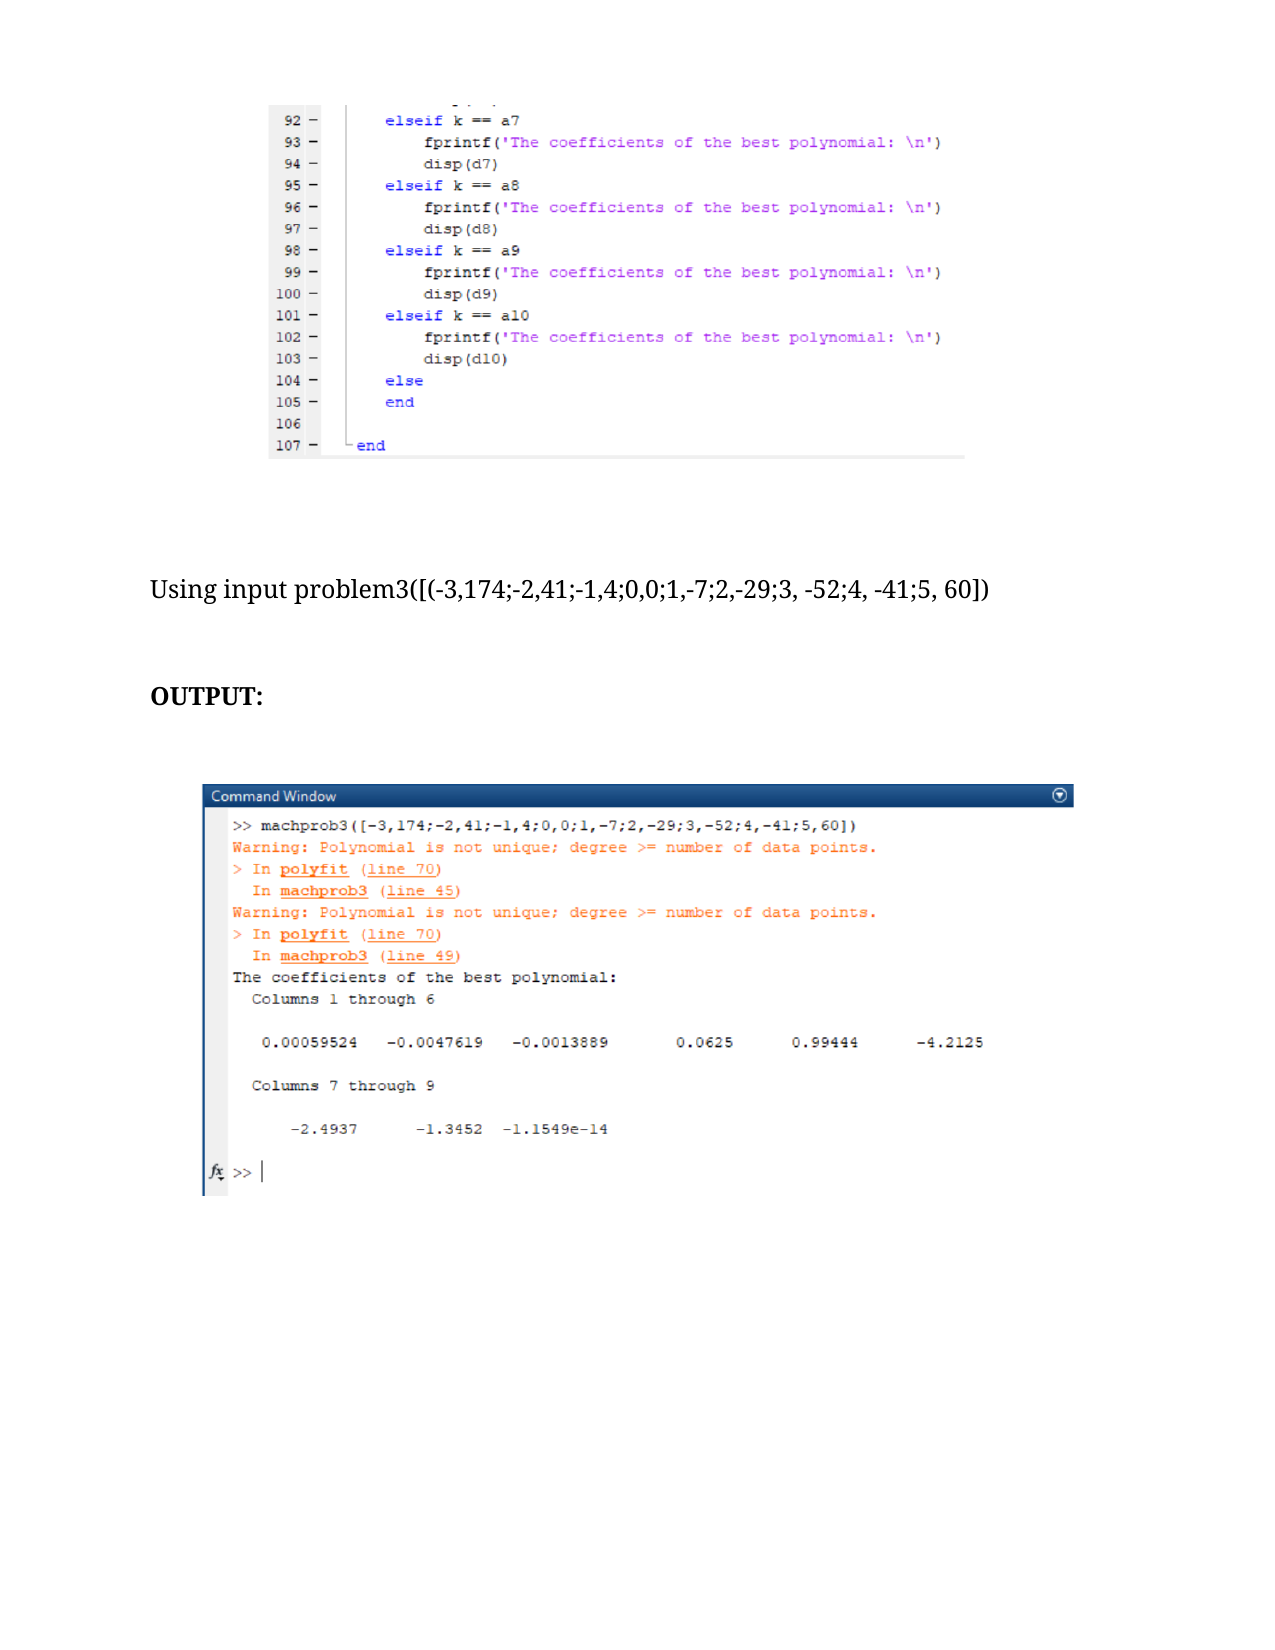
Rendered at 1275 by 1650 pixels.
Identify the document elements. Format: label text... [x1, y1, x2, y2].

picture [268, 105, 965, 459]
text OUTPUT: [150, 679, 1125, 713]
text Using input problem3([(-3,174;-2,41;-1,4;0,0;1,-7;2,-29;3, -52;4, -41;5, 60]) [150, 572, 1125, 606]
picture [201, 784, 1074, 1196]
